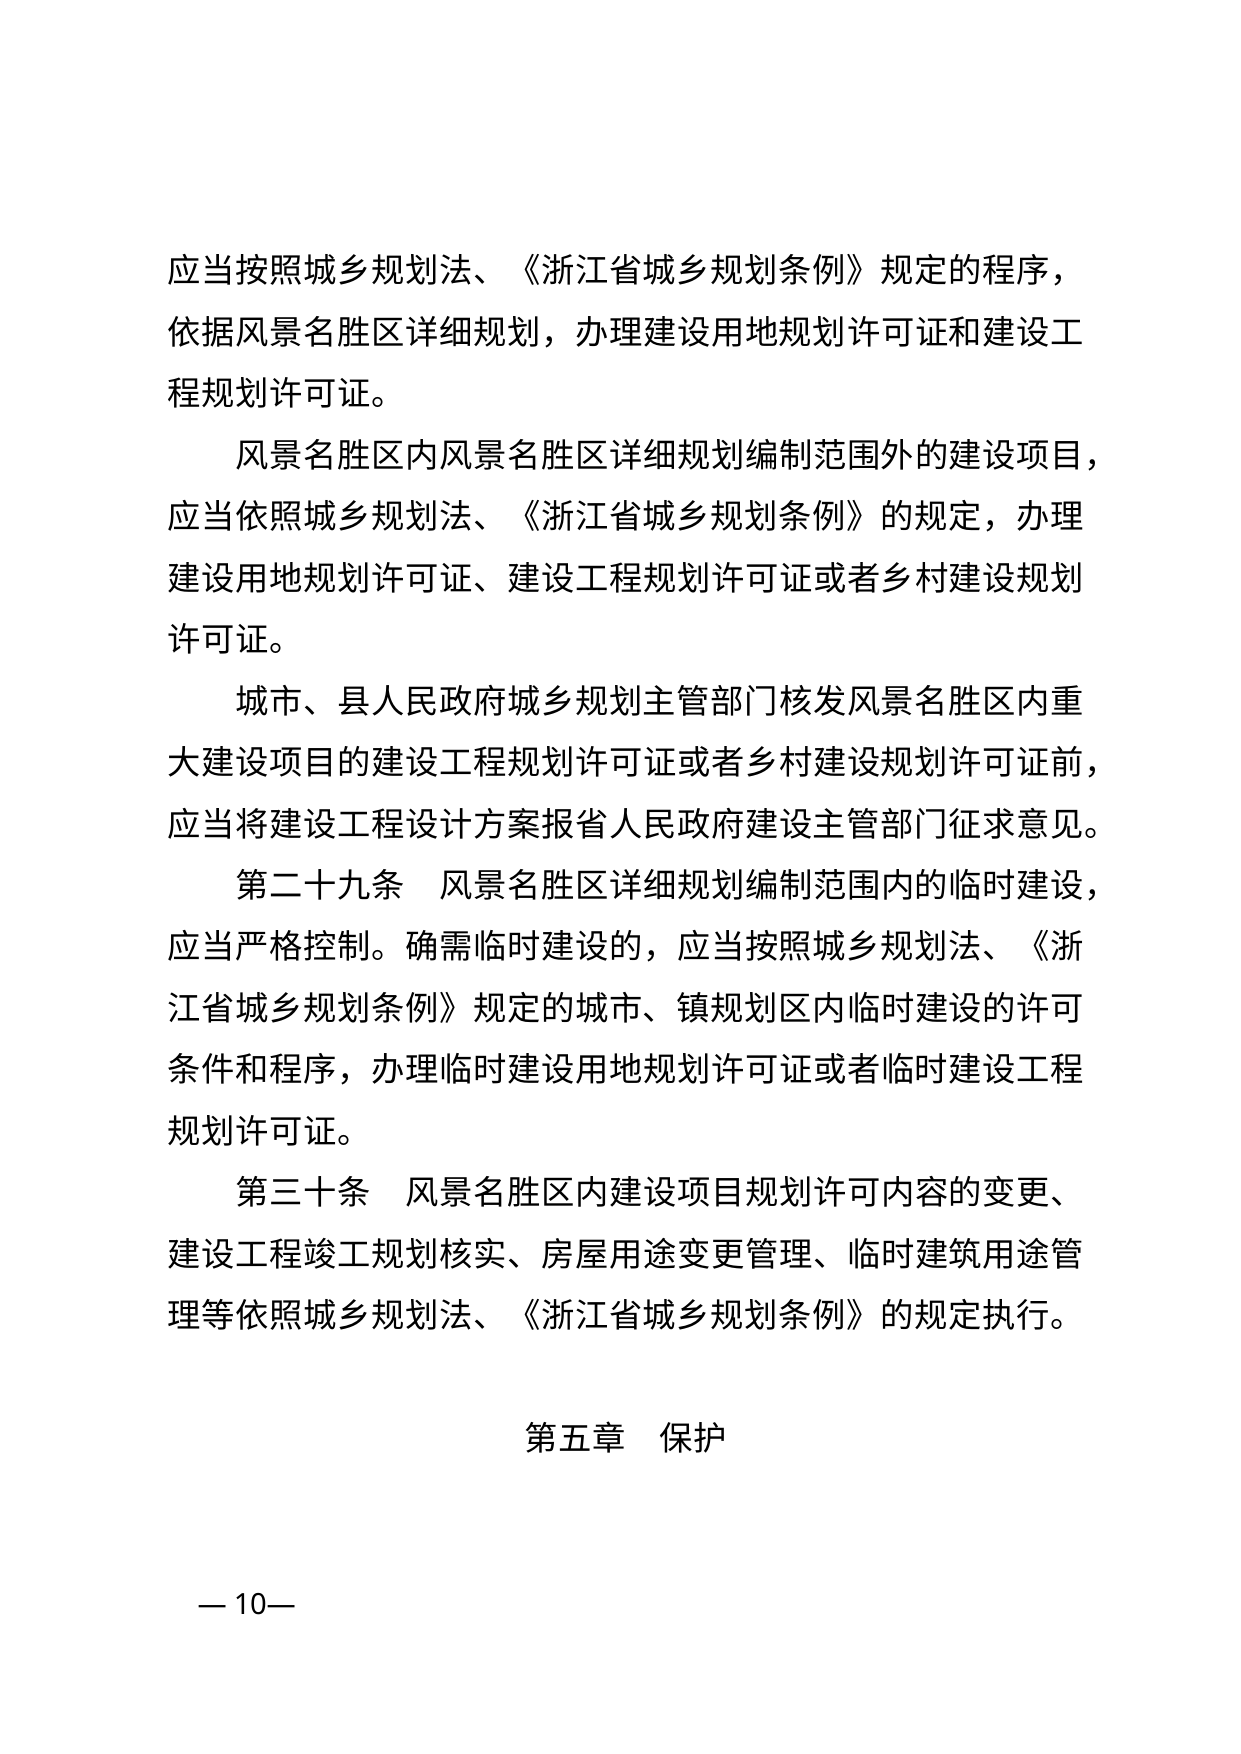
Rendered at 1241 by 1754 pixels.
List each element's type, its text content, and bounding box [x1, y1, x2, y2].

text 城市、县人民政府城乡规划主管部门核发风景名胜区内重大建设项目的建设工程规划许可证或者乡村建设规划许可证前，应当将建设工程设计方案报省人民政府建设主管部门征求意见。 [168, 668, 1084, 852]
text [168, 238, 1084, 422]
text 第二十九条 风景名胜区详细规划编制范围内的临时建设，应当严格控制。确需临时建设的，应当按照城乡规划法、《浙江省城乡规划条例》规定的城市、镇规划区内临时建设的许可条件和程序，办理临时建设用地规划许可证或者临时建设工程规划许可证。 [168, 852, 1084, 1159]
text 第五章 保护 [168, 1405, 1084, 1467]
text 第三十条 风景名胜区内建设项目规划许可内容的变更、建设工程竣工规划核实、房屋用途变更管理、临时建筑用途管理等依照城乡规划法、《浙江省城乡规划条例》的规定执行。 [168, 1159, 1084, 1344]
text 风景名胜区内风景名胜区详细规划编制范围外的建设项目，应当依照城乡规划法、《浙江省城乡规划条例》的规定，办理建设用地规划许可证、建设工程规划许可证或者乡村建设规划许可证。 [168, 422, 1084, 668]
